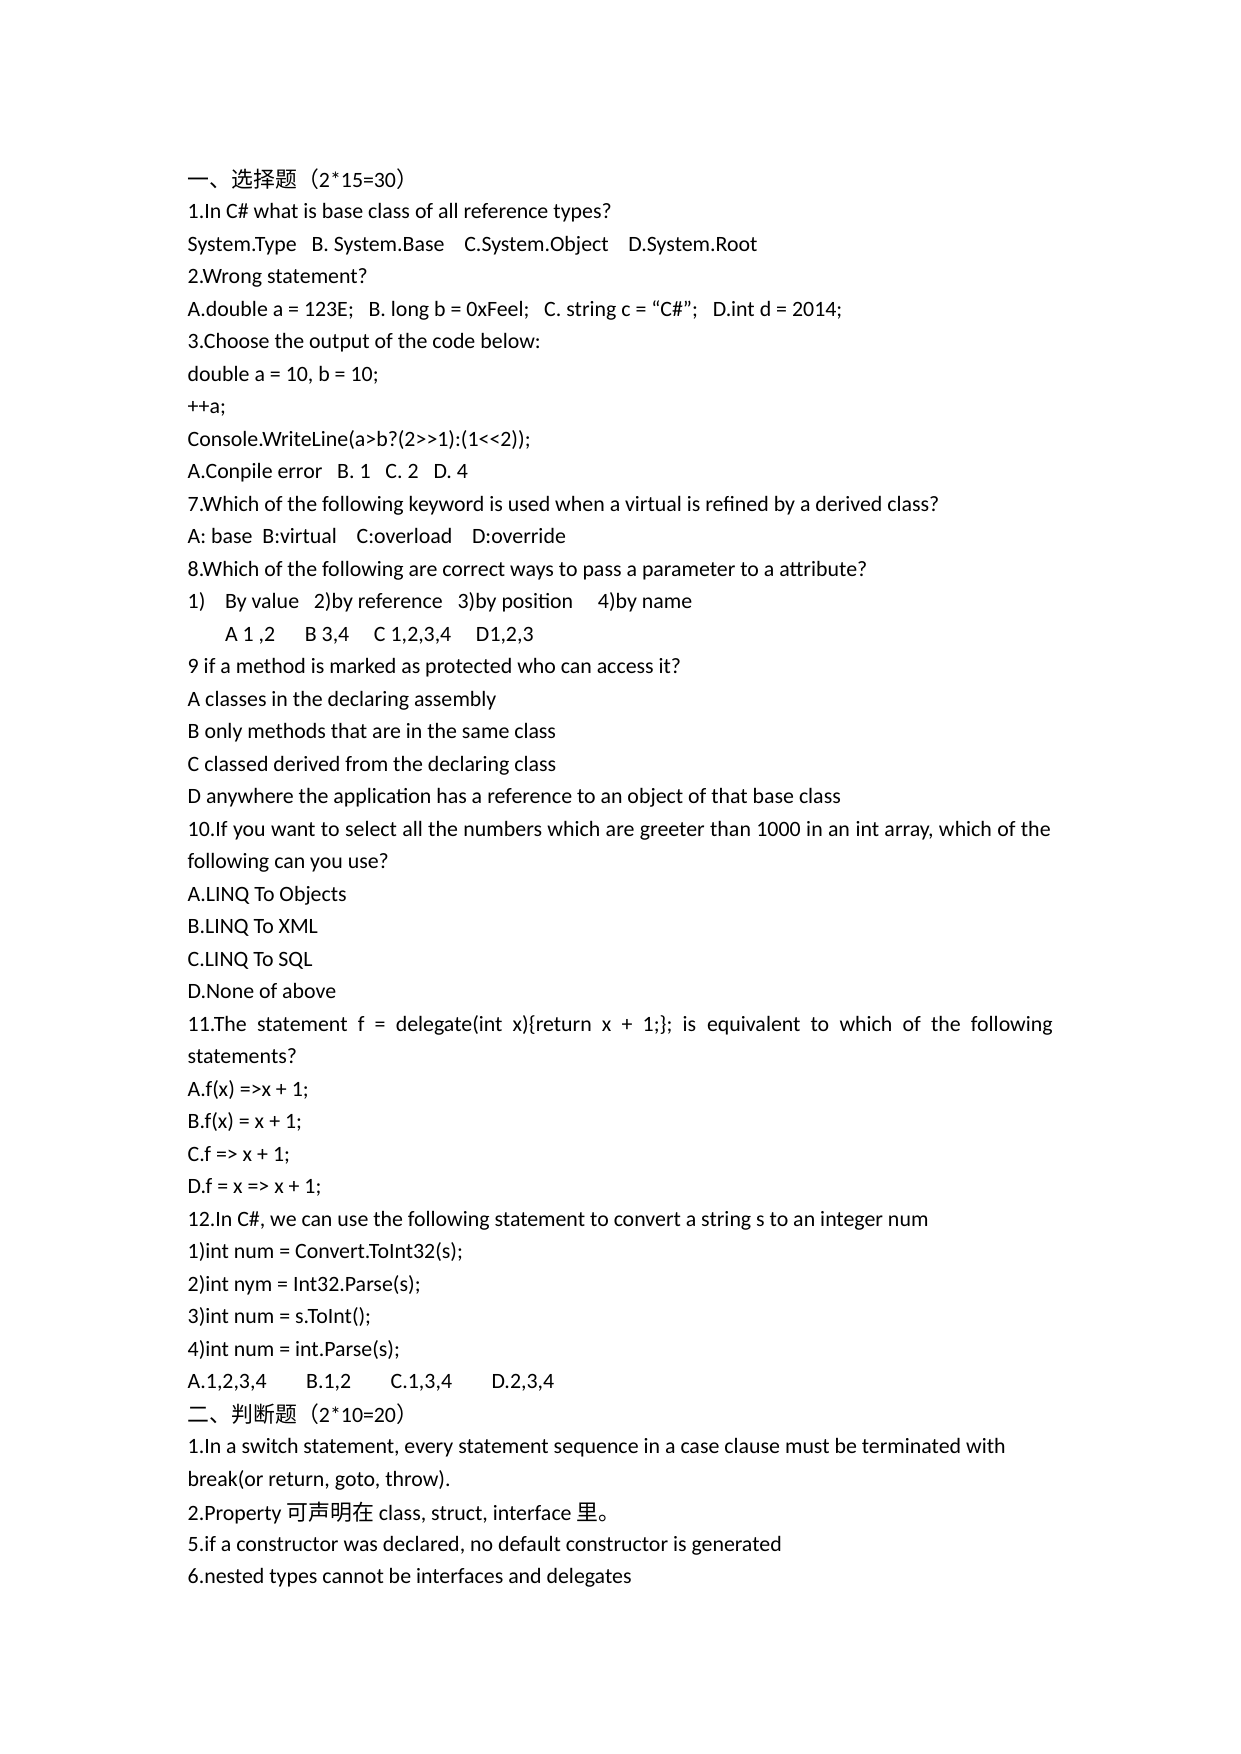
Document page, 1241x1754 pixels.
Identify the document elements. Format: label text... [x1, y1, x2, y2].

text 3.Choose the output of the code below: [187, 324, 1053, 357]
text B only methods that are in the same class [187, 714, 1053, 747]
text 1.In C# what is base class of all reference types? [187, 194, 1053, 227]
text ++a; [187, 389, 1053, 422]
text C.f => x + 1; [187, 1137, 1053, 1169]
text System.Type B. System.Base C.System.Object D.System.Root [187, 227, 1053, 259]
list By value 2)by reference 3)by position 4)by name [187, 584, 1053, 617]
text Console.WriteLine(a>b?(2>>1):(1<<2)); [187, 422, 1053, 454]
text 2.Property 可声明在 class, struct, interface里。 [187, 1494, 1053, 1527]
text 5.if a constructor was declared, no default constructor is generated [187, 1527, 1053, 1559]
text 1.In a switch statement, every statement sequence in a case clause must be terminated with break(or return, goto, throw). [187, 1429, 1053, 1494]
text D.None of above [187, 974, 1053, 1007]
text B.LINQ To XML [187, 909, 1053, 942]
text A.LINQ To Objects [187, 877, 1053, 909]
text 3)int num = s.ToInt(); [187, 1299, 1053, 1332]
text D anywhere the application has a reference to an object of that base class [187, 779, 1053, 812]
text 6.nested types cannot be interfaces and delegates [187, 1559, 1053, 1592]
text A: base B:virtual C:overload D:override [187, 519, 1053, 552]
text 12.In C#, we can use the following statement to convert a string s to an integer num [187, 1202, 1053, 1234]
text 7.Which of the following keyword is used when a virtual is refined by a derived class? [187, 487, 1053, 519]
text A.1,2,3,4 B.1,2 C.1,3,4 D.2,3,4 [187, 1364, 1053, 1397]
text 8.Which of the following are correct ways to pass a parameter to a attribute? [187, 552, 1053, 584]
text D.f = x => x + 1; [187, 1169, 1053, 1202]
text 一、选择题（2*15=30） [187, 162, 1053, 194]
text A.f(x) =>x + 1; [187, 1072, 1053, 1104]
text C.LINQ To SQL [187, 942, 1053, 974]
list A 1 ,2 B 3,4 C 1,2,3,4 D1,2,3 [225, 617, 1053, 649]
text C classed derived from the declaring class [187, 747, 1053, 779]
text 9 if a method is marked as protected who can access it? [187, 649, 1053, 682]
text A classes in the declaring assembly [187, 682, 1053, 714]
text A.Conpile error B. 1 C. 2 D. 4 [187, 454, 1053, 487]
text 10.If you want to select all the numbers which are greeter than 1000 in an int array, which of the following can you use? [187, 812, 1053, 877]
text double a = 10, b = 10; [187, 357, 1053, 389]
text A.double a = 123E; B. long b = 0xFeel; C. string c = “C#”; D.int d = 2014; [187, 292, 1053, 324]
text 1)int num = Convert.ToInt32(s); [187, 1234, 1053, 1267]
text B.f(x) = x + 1; [187, 1104, 1053, 1137]
text 2.Wrong statement? [187, 259, 1053, 292]
text 4)int num = int.Parse(s); [187, 1332, 1053, 1364]
text 二、判断题（2*10=20） [187, 1397, 1053, 1429]
text 11.The statement f = delegate(int x){return x + 1;}; is equivalent to which of the following statements? [187, 1007, 1053, 1072]
text 2)int nym = Int32.Parse(s); [187, 1267, 1053, 1299]
